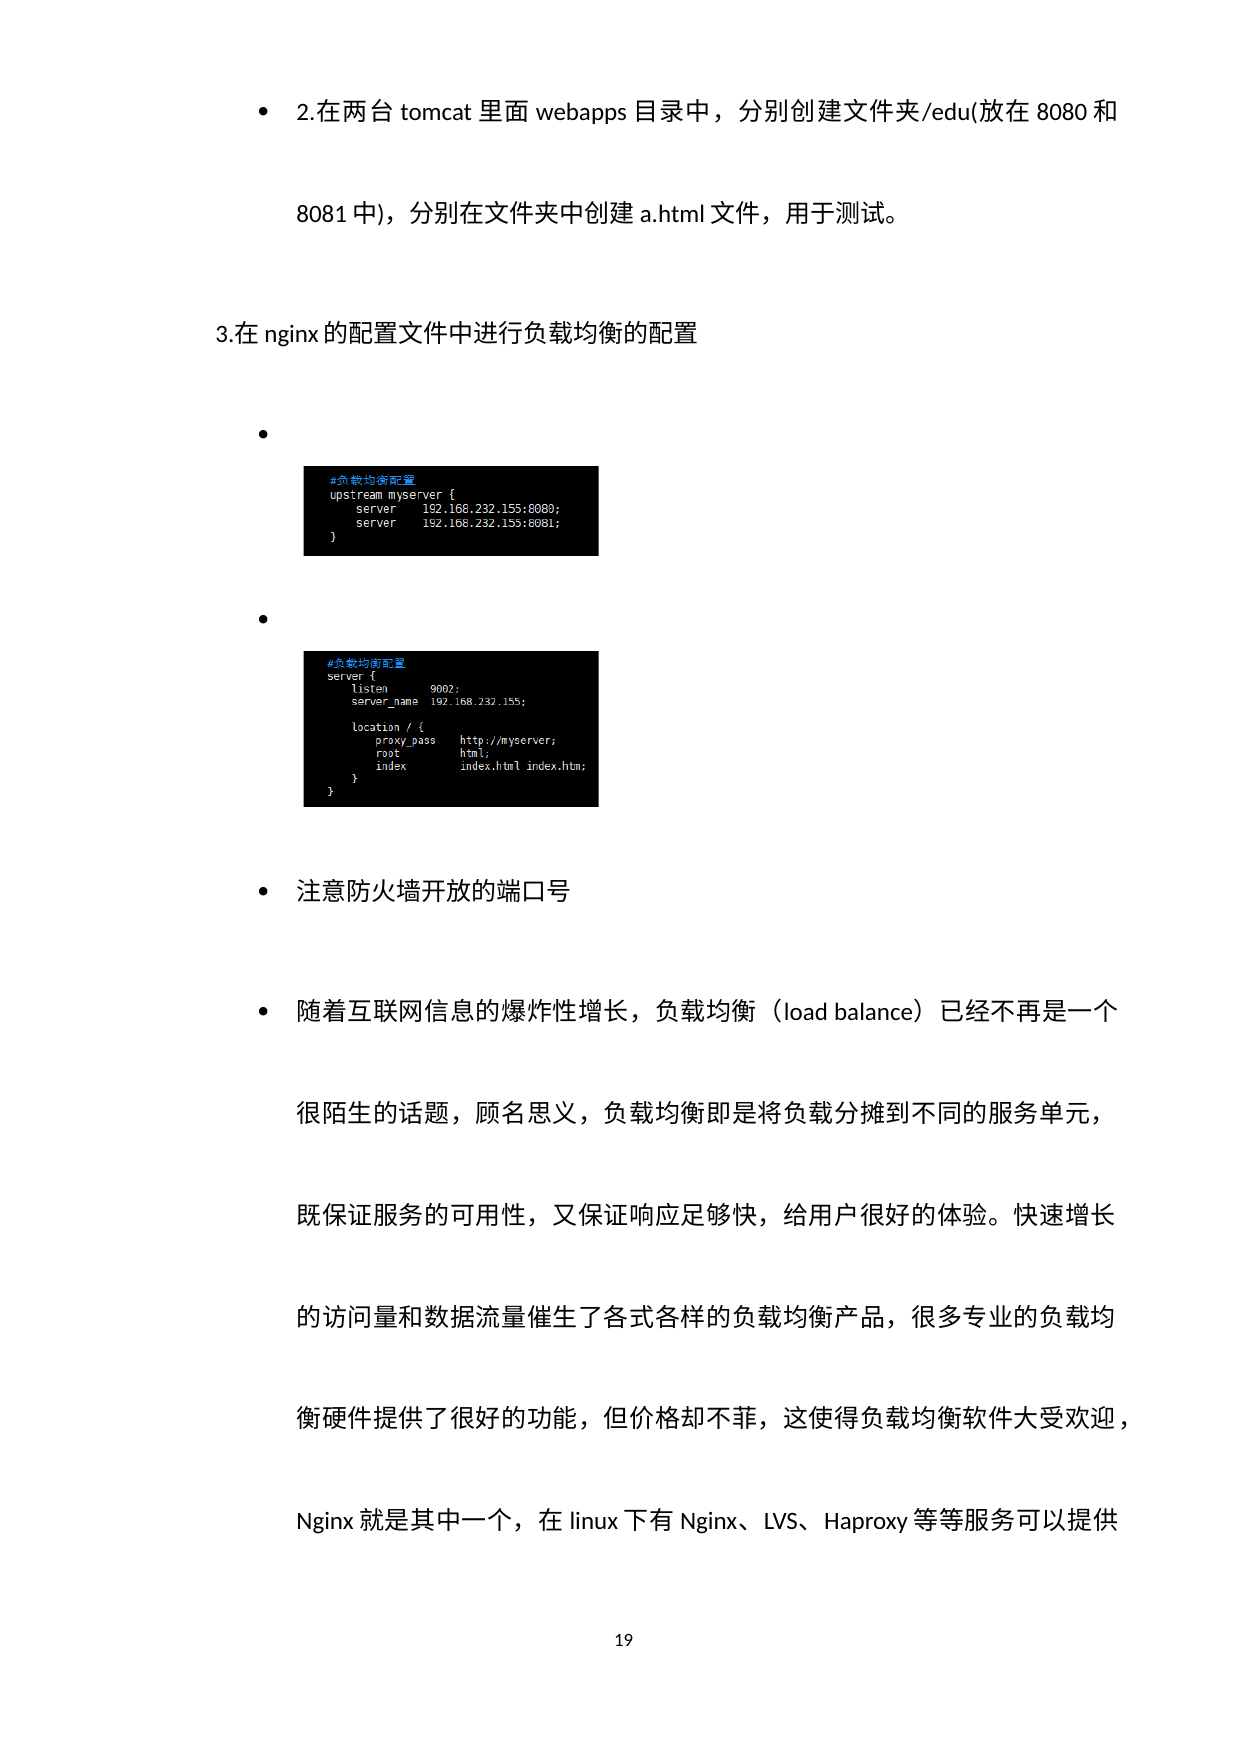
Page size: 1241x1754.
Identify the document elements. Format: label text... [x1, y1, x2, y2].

subtitle 3.在nginx的配置文件中进行负载均衡的配置 [215, 298, 1118, 366]
list 注意防火墙开放的端口号 [259, 856, 1118, 923]
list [259, 976, 1118, 1553]
list 2.在两台tomcat里面webapps目录中，分别创建文件夹/edu(放在8080和8081中)，分别在文件夹中创建a.html文件，用于测试。 [259, 76, 1118, 246]
picture [303, 651, 599, 807]
picture [303, 466, 599, 556]
